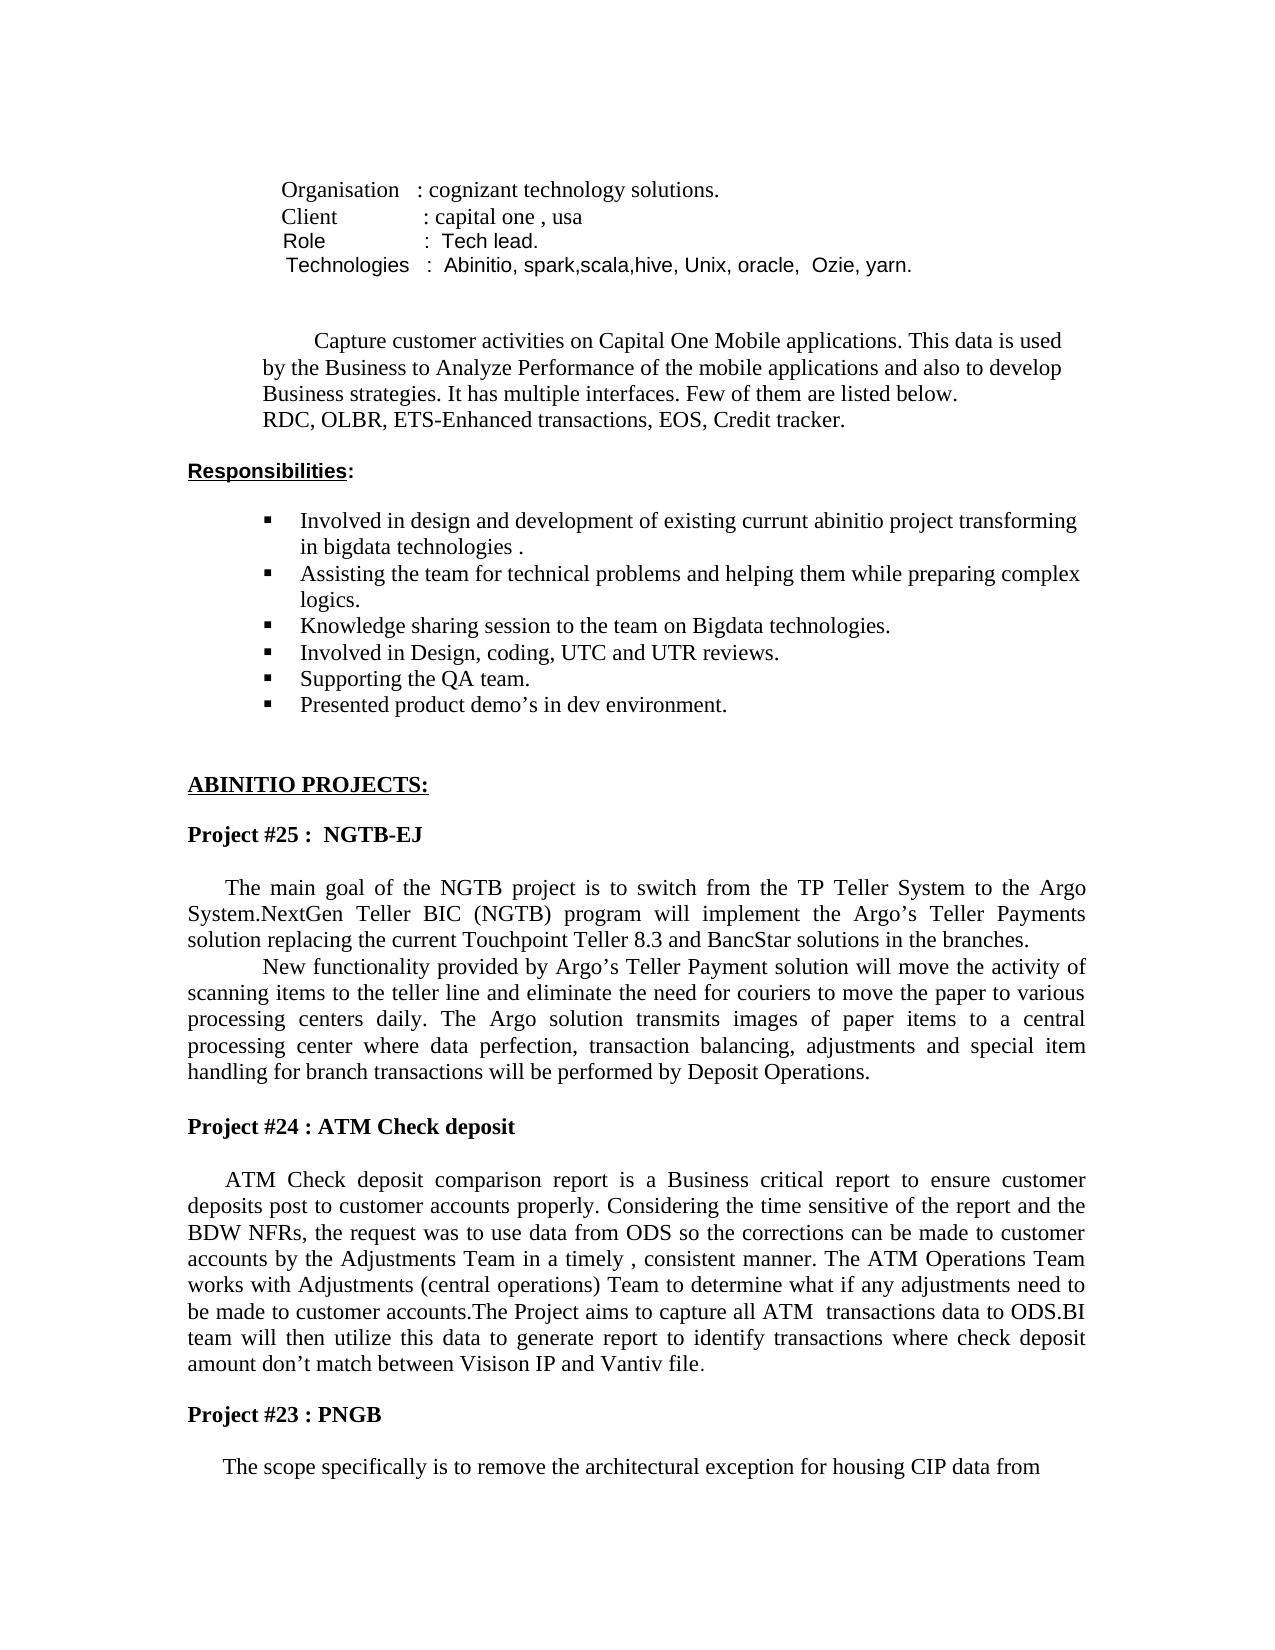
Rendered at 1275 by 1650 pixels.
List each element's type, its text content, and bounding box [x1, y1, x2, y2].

text ABINITIO PROJECTS: [187, 771, 1087, 797]
text ATM Check deposit comparison report is a Business critical report to ensure customer deposits post to customer accounts properly. Considering the time sensitive of the report and the BDW NFRs, the request was to use data from ODS so the corrections can be made to customer accounts by the Adjustments Team in a timely , consistent manner. The ATM Operations Team works with Adjustments (central operations) Team to determine what if any adjustments need to be made to customer accounts.The Project aims to capture all ATM transactions data to ODS.BI team will then utilize this data to generate report to identify transactions where check deposit amount don’t match between Visison IP and Vantiv file. [187, 1166, 1087, 1377]
text Project #25 : NGTB-EJ [187, 821, 1087, 847]
list Knowledge sharing session to the team on Bigdata technologies. [262, 612, 1087, 639]
text Client : capital one , usa [281, 203, 1087, 229]
list Supporting the QA team. [262, 665, 1087, 692]
text Project #24 : ATM Check deposit [187, 1113, 1087, 1139]
text Project #23 : PNGB [187, 1401, 1087, 1427]
text Technologies : Abinitio, spark,scala,hive, Unix, oracle, Ozie, yarn. [187, 253, 1087, 277]
text Responsibilities: [187, 459, 1087, 483]
list Involved in Design, coding, UTC and UTR reviews. [262, 639, 1087, 665]
text Capture customer activities on Capital One Mobile applications. This data is used by the Business to Analyze Performance of the mobile applications and also to develop Business strategies. It has multiple interfaces. Few of them are listed below. [262, 327, 1087, 406]
text New functionality provided by Argo’s Teller Payment solution will move the activity of scanning items to the teller line and eliminate the need for couriers to move the paper to various processing centers daily. The Argo solution transmits images of paper items to a central processing center where data perfection, transaction balancing, adjustments and special item handling for branch transactions will be performed by Deposit Operations. [187, 953, 1087, 1084]
list Assisting the team for technical problems and helping them while preparing complex logics. [262, 560, 1087, 612]
text Organisation : cognizant technology solutions. [281, 176, 1087, 203]
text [187, 1453, 1087, 1480]
text The main goal of the NGTB project is to switch from the TP Teller System to the Argo System.NextGen Teller BIC (NGTB) program will implement the Argo’s Teller Payments solution replacing the current Touchpoint Teller 8.3 and BancStar solutions in the branches. [187, 874, 1087, 953]
text RDC, OLBR, ETS-Enhanced transactions, EOS, Credit tracker. [262, 406, 1087, 433]
list Involved in design and development of existing currunt abinitio project transforming in bigdata technologies . [262, 507, 1087, 560]
list Presented product demo’s in dev environment. [262, 692, 1087, 718]
text Role : Tech lead. [225, 229, 1087, 253]
